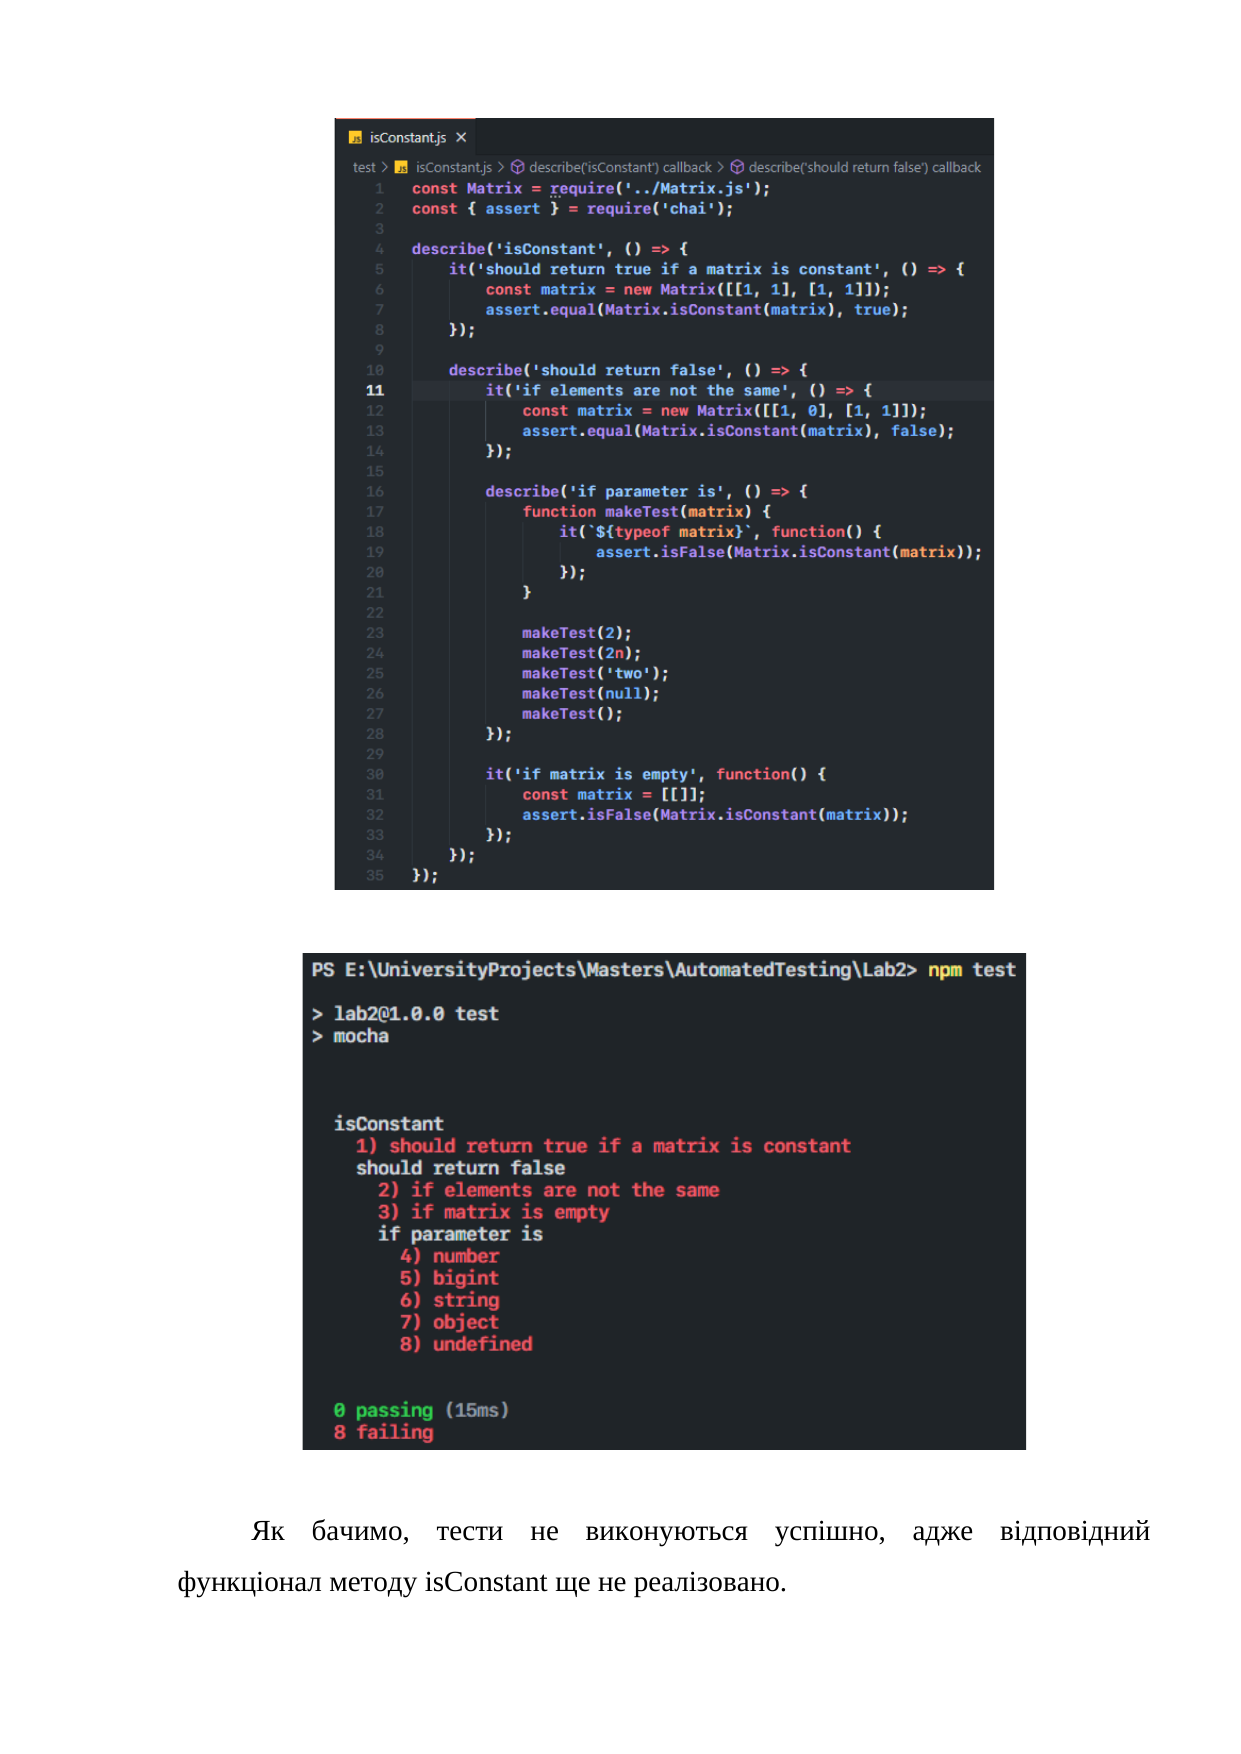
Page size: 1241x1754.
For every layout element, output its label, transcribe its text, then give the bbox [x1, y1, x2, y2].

picture [334, 118, 995, 890]
picture [302, 953, 1027, 1450]
text Як бачимо, тести не виконуються успішно, адже відповідний функціонал методу isConstant ще не реалізовано. [177, 1513, 1152, 1597]
